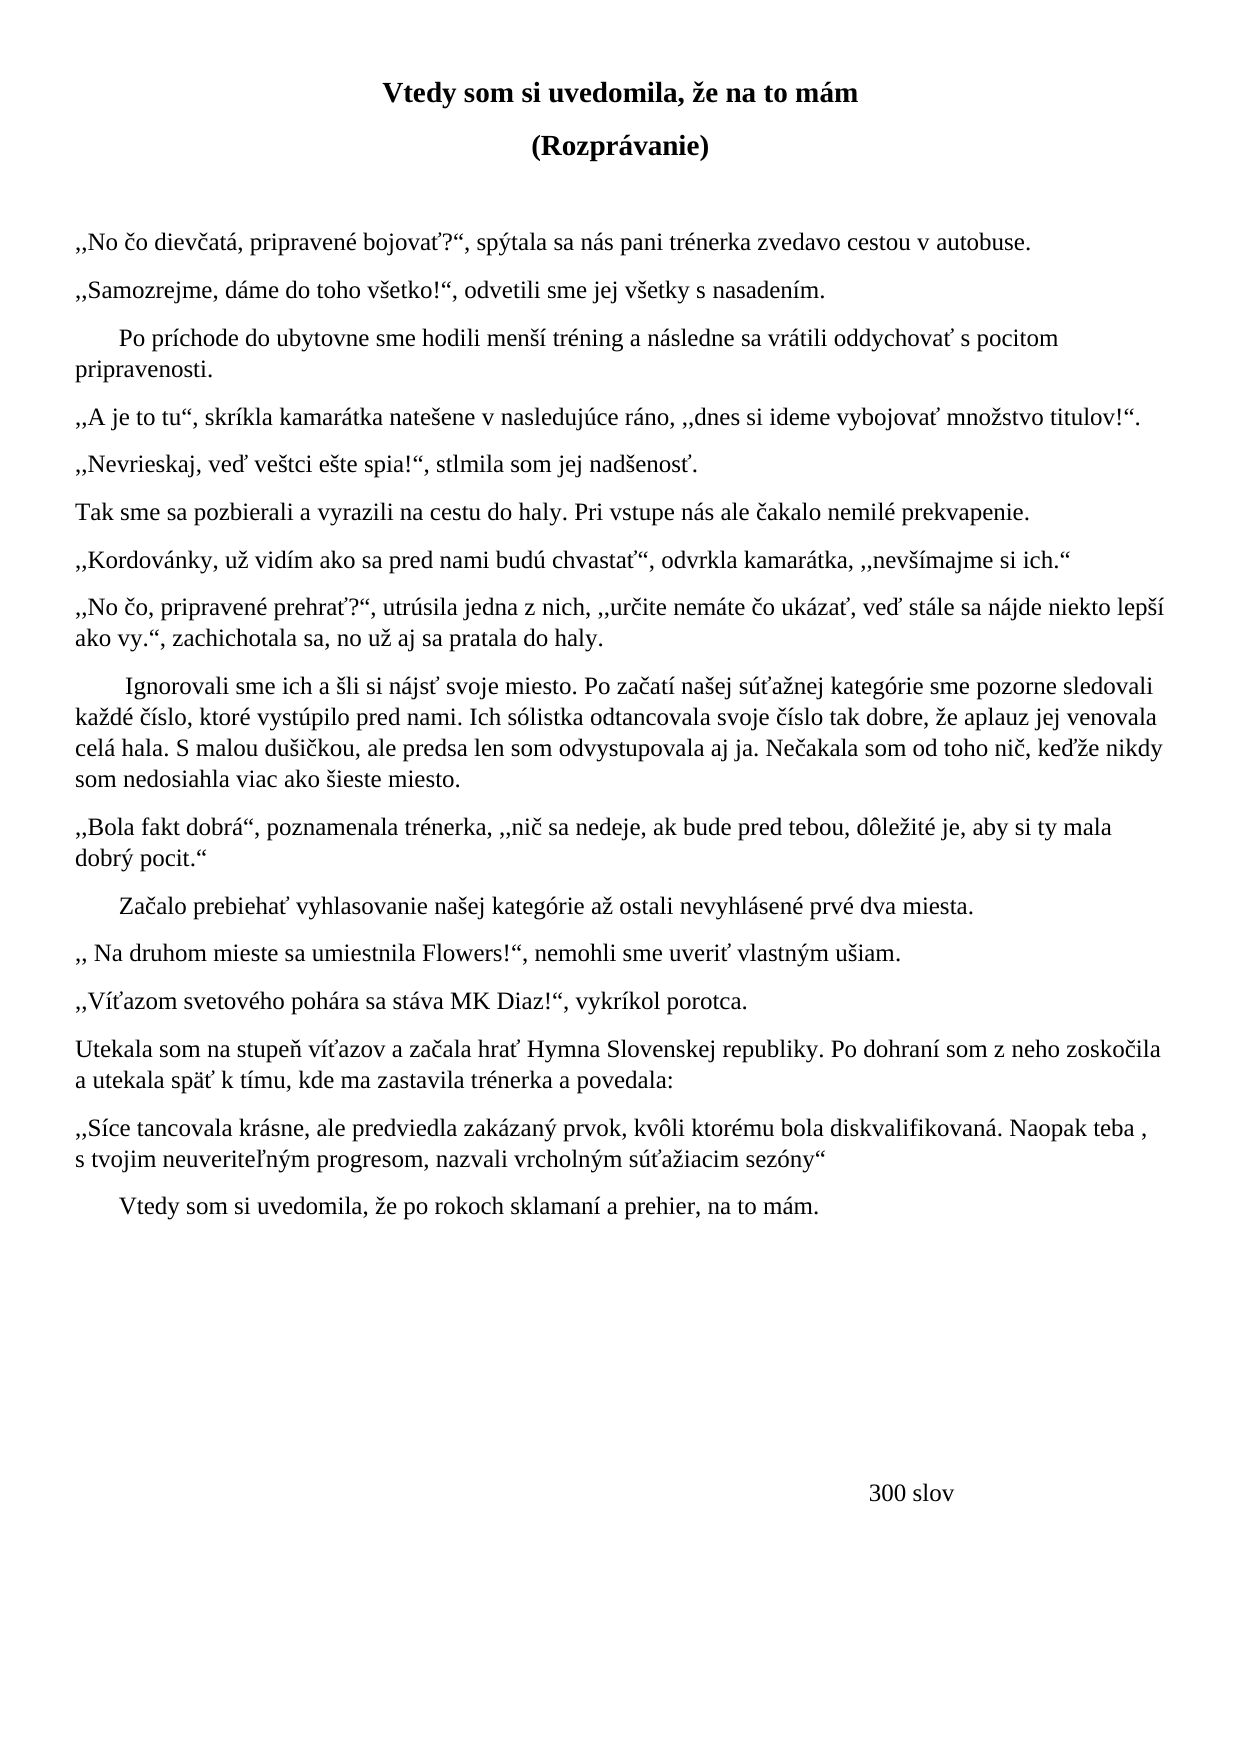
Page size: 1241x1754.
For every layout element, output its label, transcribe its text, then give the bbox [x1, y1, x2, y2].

text ,,No čo dievčatá, pripravené bojovať?“, spýtala sa nás pani trénerka zvedavo cestou v autobuse. [75, 227, 1165, 256]
text ,,Samozrejme, dáme do toho všetko!“, odvetili sme jej všetky s nasadením. [75, 275, 1165, 304]
text 300 slov [75, 1478, 1165, 1506]
text Začalo prebiehať vyhlasovanie našej kategórie až ostali nevyhlásené prvé dva miesta. [75, 891, 1165, 919]
text Utekala som na stupeň víťazov a začala hrať Hymna Slovenskej republiky. Po dohraní som z neho zoskočila a utekala späť k tímu, kde ma zastavila trénerka a povedala: [75, 1034, 1165, 1094]
text ,,A je to tu“, skríkla kamarátka natešene v nasledujúce ráno, ,,dnes si ideme vybojovať množstvo titulov!“. [75, 402, 1165, 430]
text Po príchode do ubytovne sme hodili menší tréning a následne sa vrátili oddychovať s pocitom pripravenosti. [75, 323, 1165, 383]
text ,,Nevrieskaj, veď veštci ešte spia!“, stlmila som jej nadšenosť. [75, 449, 1165, 478]
text ,,Kordovánky, už vidím ako sa pred nami budú chvastať“, odvrkla kamarátka, ,,nevšímajme si ich.“ [75, 545, 1165, 573]
text (Rozprávanie) [75, 128, 1165, 161]
text Ignorovali sme ich a šli si nájsť svoje miesto. Po začatí našej súťažnej kategórie sme pozorne sledovali každé číslo, ktoré vystúpilo pred nami. Ich sólistka odtancovala svoje číslo tak dobre, že aplauz jej venovala celá hala. S malou dušičkou, ale predsa len som odvystupovala aj ja. Nečakala som od toho nič, keďže nikdy som nedosiahla viac ako šieste miesto. [75, 671, 1165, 793]
text ,, Na druhom mieste sa umiestnila Flowers!“, nemohli sme uveriť vlastným ušiam. [75, 938, 1165, 967]
text Vtedy som si uvedomila, že po rokoch sklamaní a prehier, na to mám. [75, 1191, 1165, 1220]
text Vtedy som si uvedomila, že na to mám [75, 75, 1165, 108]
text ,,Víťazom svetového pohára sa stáva MK Diaz!“, vykríkol porotca. [75, 986, 1165, 1015]
text ,,Bola fakt dobrá“, poznamenala trénerka, ,,nič sa nedeje, ak bude pred tebou, dôležité je, aby si ty mala dobrý pocit.“ [75, 812, 1165, 872]
text ,,No čo, pripravené prehrať?“, utrúsila jedna z nich, ,,určite nemáte čo ukázať, veď stále sa nájde niekto lepší ako vy.“, zachichotala sa, no už aj sa pratala do haly. [75, 592, 1165, 652]
text ,,Síce tancovala krásne, ale predviedla zakázaný prvok, kvôli ktorému bola diskvalifikovaná. Naopak teba , s tvojim neuveriteľným progresom, nazvali vrcholným súťažiacim sezóny“ [75, 1113, 1165, 1172]
text Tak sme sa pozbierali a vyrazili na cestu do haly. Pri vstupe nás ale čakalo nemilé prekvapenie. [75, 497, 1165, 526]
